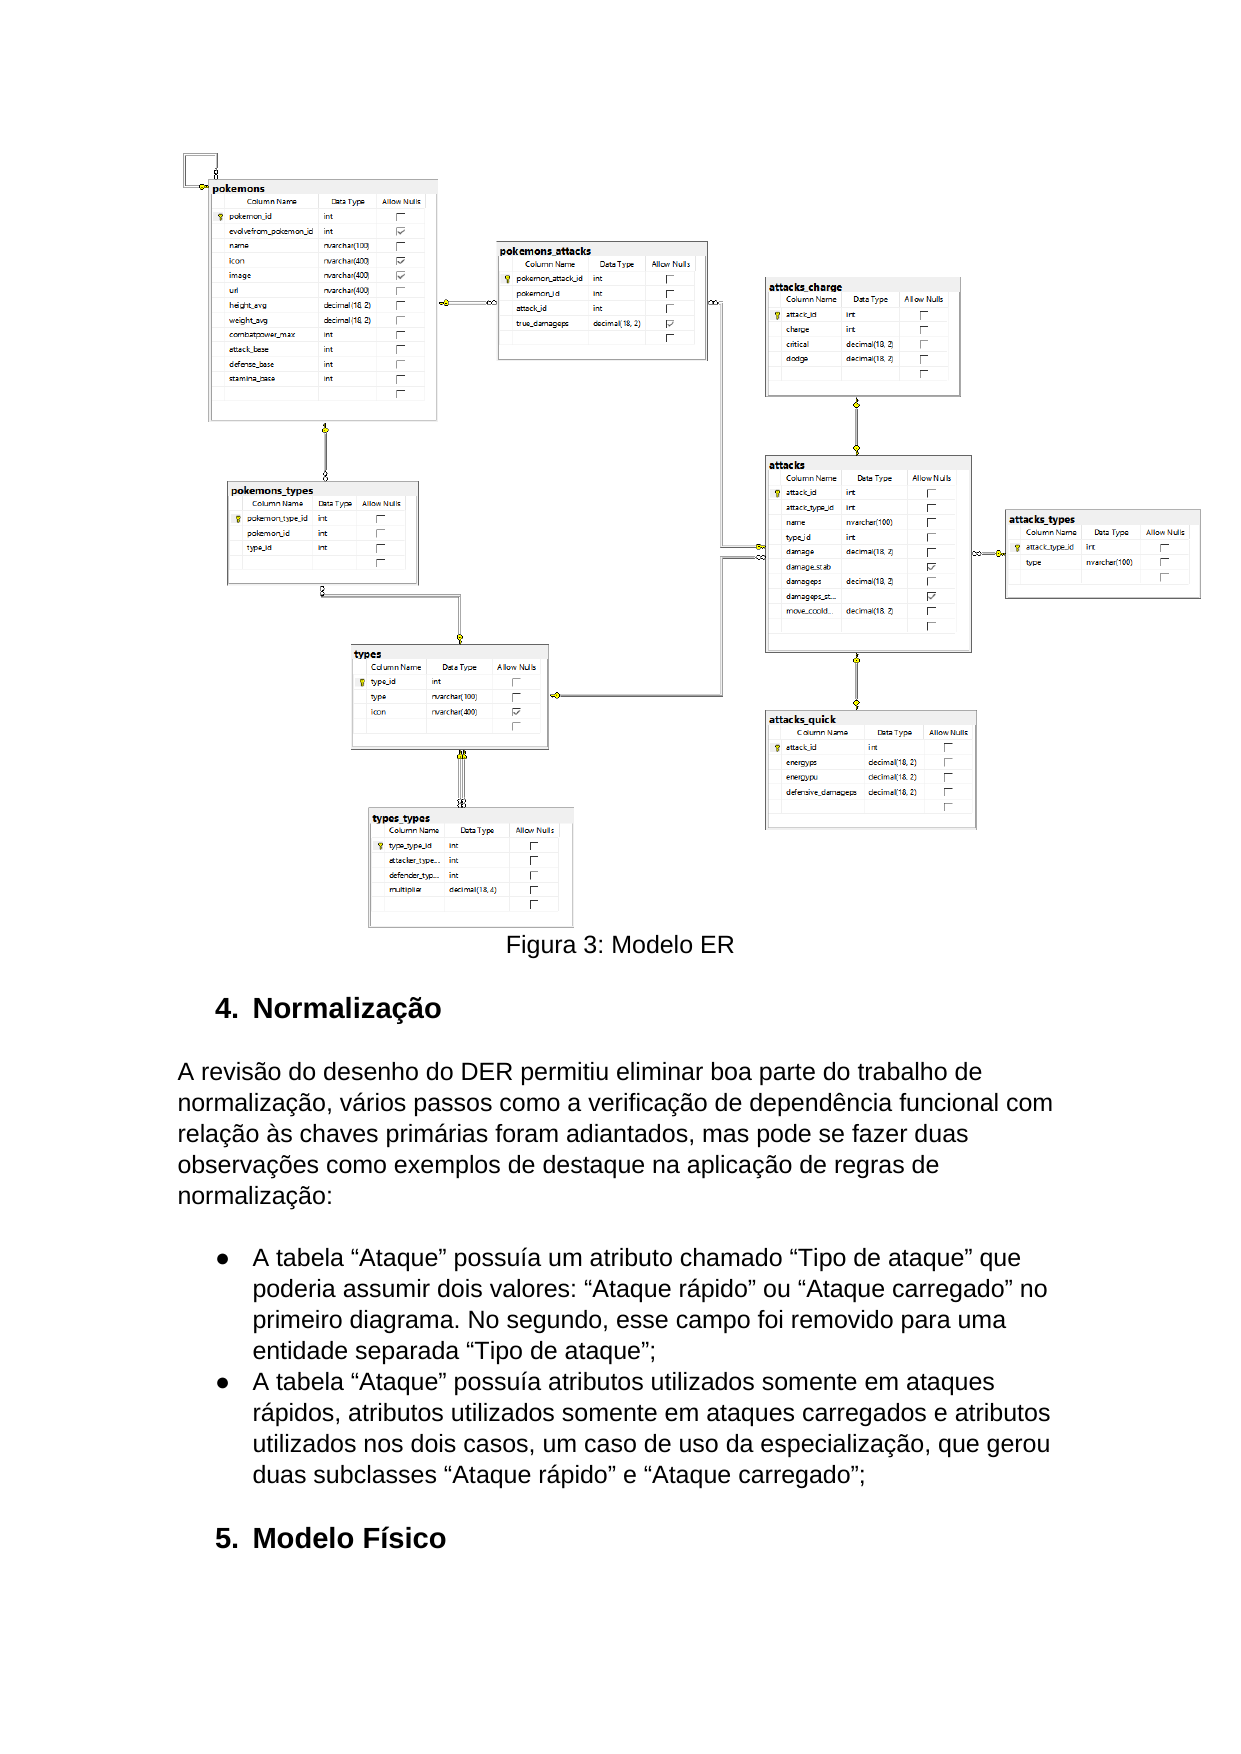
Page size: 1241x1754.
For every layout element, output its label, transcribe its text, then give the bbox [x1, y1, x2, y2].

list A tabela “Ataque” possuía atributos utilizados somente em ataques rápidos, atributos utilizados somente em ataques carregados e atributos utilizados nos dois casos, um caso de uso da especialização, que gerou duas subclasses “Ataque rápido” e “Ataque carregado”; [215, 1367, 1063, 1489]
list A tabela “Ataque” possuía um atributo chamado “Tipo de ataque” que poderia assumir dois valores: “Ataque rápido” ou “Ataque carregado” no primeiro diagrama. No segundo, esse campo foi removido para uma entidade separada “Tipo de ataque”; [215, 1243, 1063, 1364]
picture [177, 147, 1201, 928]
list Normalização [215, 991, 1063, 1024]
text A revisão do desenho do DER permitiu eliminar boa parte do trabalho de normalização, vários passos como a verificação de dependência funcional com relação às chaves primárias foram adiantados, mas pode se fazer duas observações como exemplos de destaque na aplicação de regras de normalização: [177, 1057, 1063, 1210]
list Modelo Físico [215, 1521, 1063, 1555]
text Figura 3: Modelo ER [177, 929, 1063, 958]
